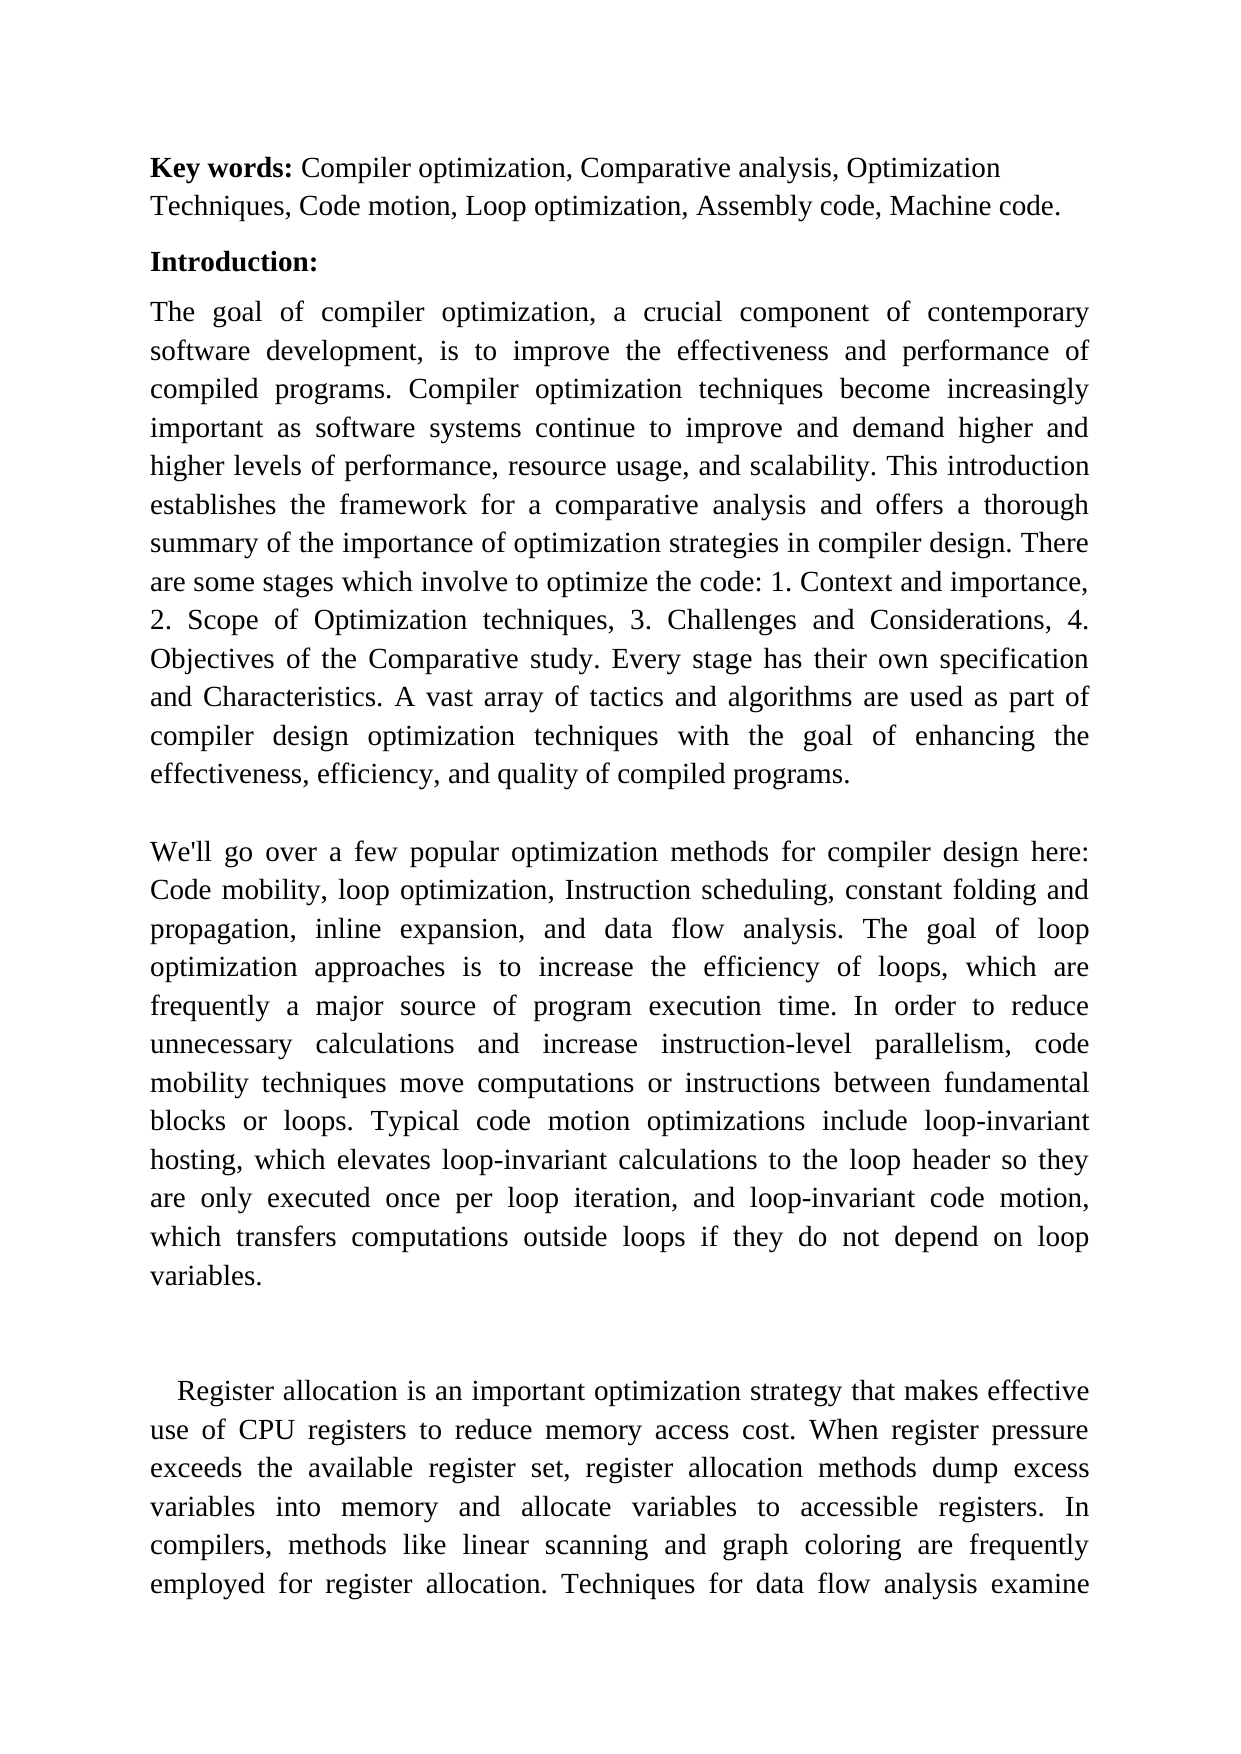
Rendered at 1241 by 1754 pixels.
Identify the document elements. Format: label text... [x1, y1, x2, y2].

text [150, 1373, 1090, 1599]
text We'll go over a few popular optimization methods for compiler design here: Code mobility, loop optimization, Instruction scheduling, constant folding and propagation, inline expansion, and data flow analysis. The goal of loop optimization approaches is to increase the efficiency of loops, which are frequently a major source of program execution time. In order to reduce unnecessary calculations and increase instruction-level parallelism, code mobility techniques move computations or instructions between fundamental blocks or loops. Typical code motion optimizations include loop-invariant hosting, which elevates loop-invariant calculations to the loop header so they are only executed once per loop iteration, and loop-invariant code motion, which transfers computations outside loops if they do not depend on loop variables. [150, 834, 1090, 1291]
text Introduction: [150, 244, 1090, 277]
text Key words: Compiler optimization, Comparative analysis, Optimization Techniques, Code motion, Loop optimization, Assembly code, Machine code. [150, 150, 1090, 222]
text The goal of compiler optimization, a crucial component of contemporary software development, is to improve the effectiveness and performance of compiled programs. Compiler optimization techniques become increasingly important as software systems continue to improve and demand higher and higher levels of performance, resource usage, and scalability. This introduction establishes the framework for a comparative analysis and offers a thorough summary of the importance of optimization strategies in compiler design. There are some stages which involve to optimize the code: 1. Context and importance, 2. Scope of Optimization techniques, 3. Challenges and Considerations, 4. Objectives of the Comparative study. Every stage has their own specification and Characteristics. A vast array of tactics and algorithms are used as part of compiler design optimization techniques with the goal of enhancing the effectiveness, efficiency, and quality of compiled programs. [150, 294, 1090, 790]
